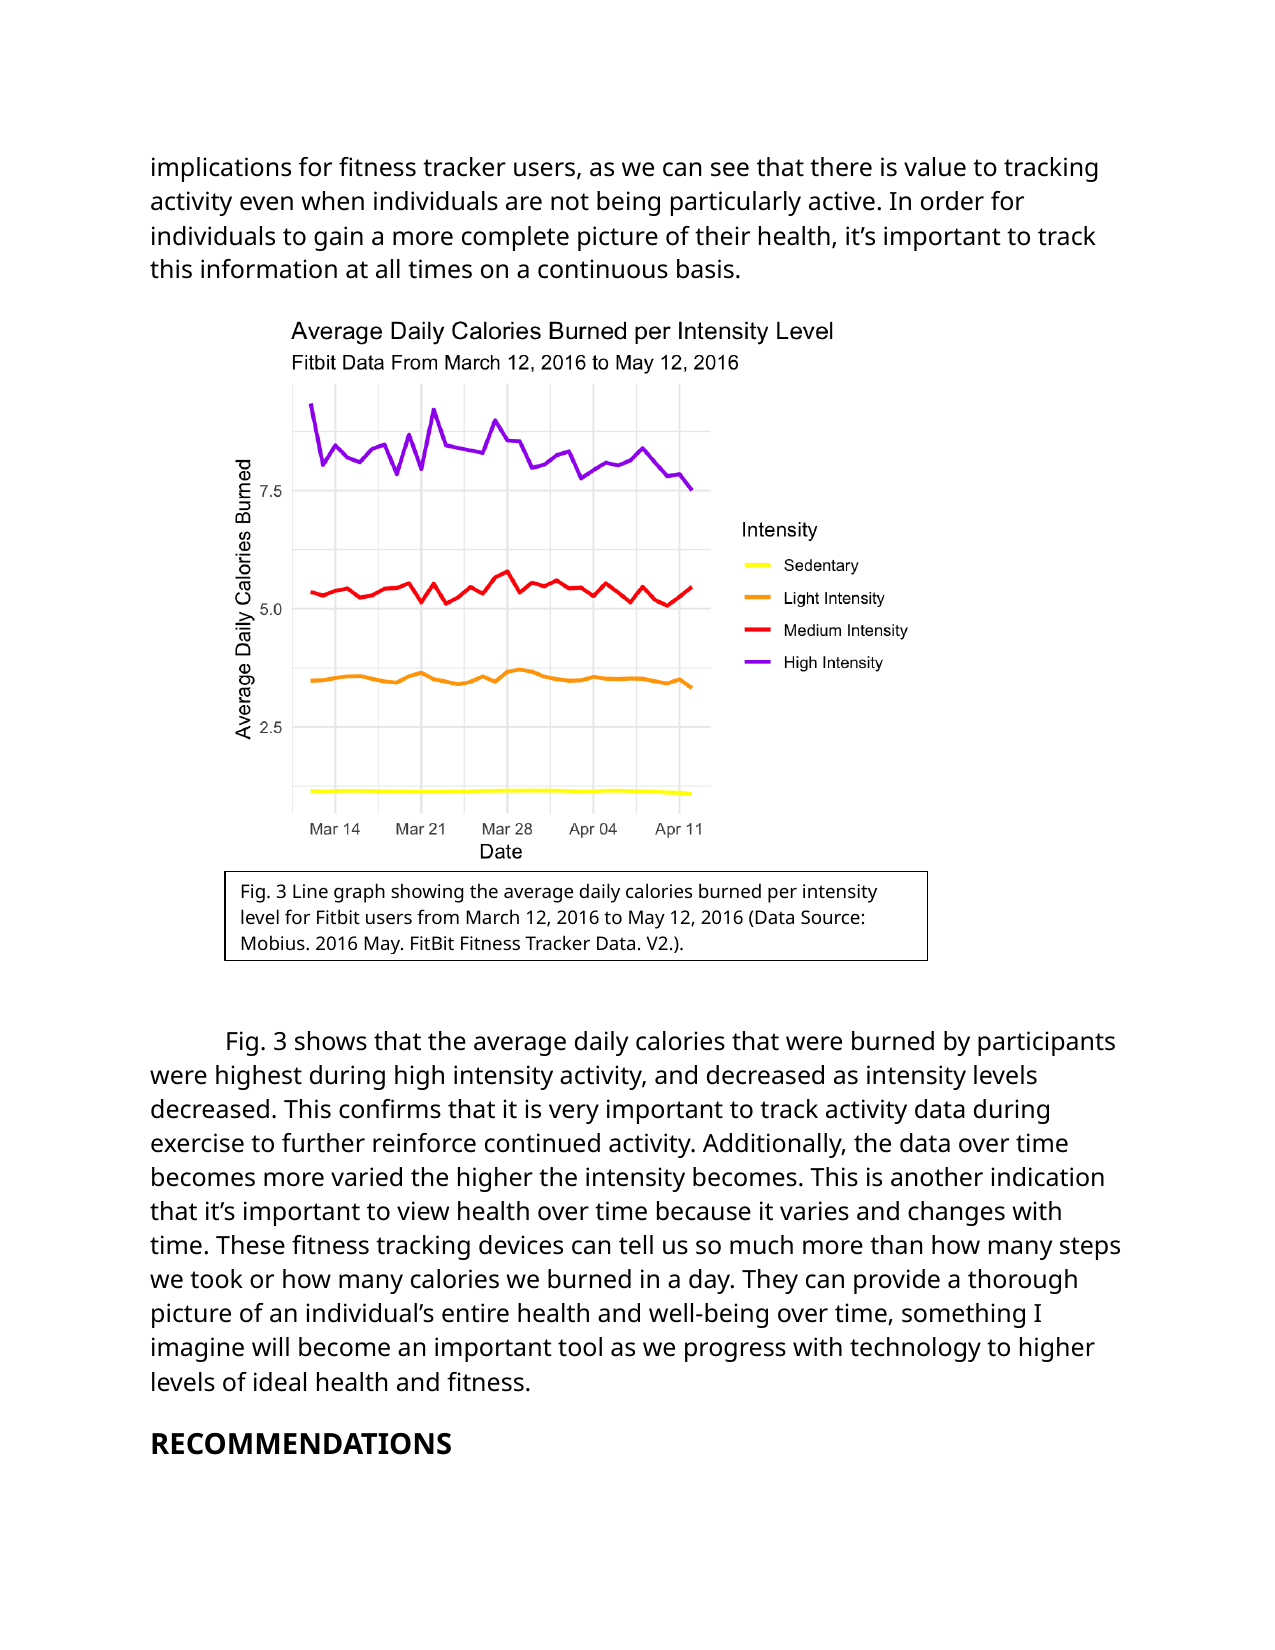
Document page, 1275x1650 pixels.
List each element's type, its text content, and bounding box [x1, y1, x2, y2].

text RECOMMENDATIONS [150, 1423, 1125, 1463]
picture [225, 311, 928, 871]
text Fig. 3 shows that the average daily calories that were burned by participants were highest during high intensity activity, and decreased as intensity levels decreased. This confirms that it is very important to track activity data during exercise to further reinforce continued activity. Additionally, the data over time becomes more varied the higher the intensity becomes. This is another indication that it’s important to view health over time because it varies and changes with time. These fitness tracking devices can tell us so much more than how many steps we took or how many calories we burned in a day. They can provide a thorough picture of an individual’s entire health and well-being over time, something I imagine will become an important tool as we progress with technology to higher levels of ideal health and fitness. [150, 1023, 1125, 1398]
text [150, 150, 1125, 286]
